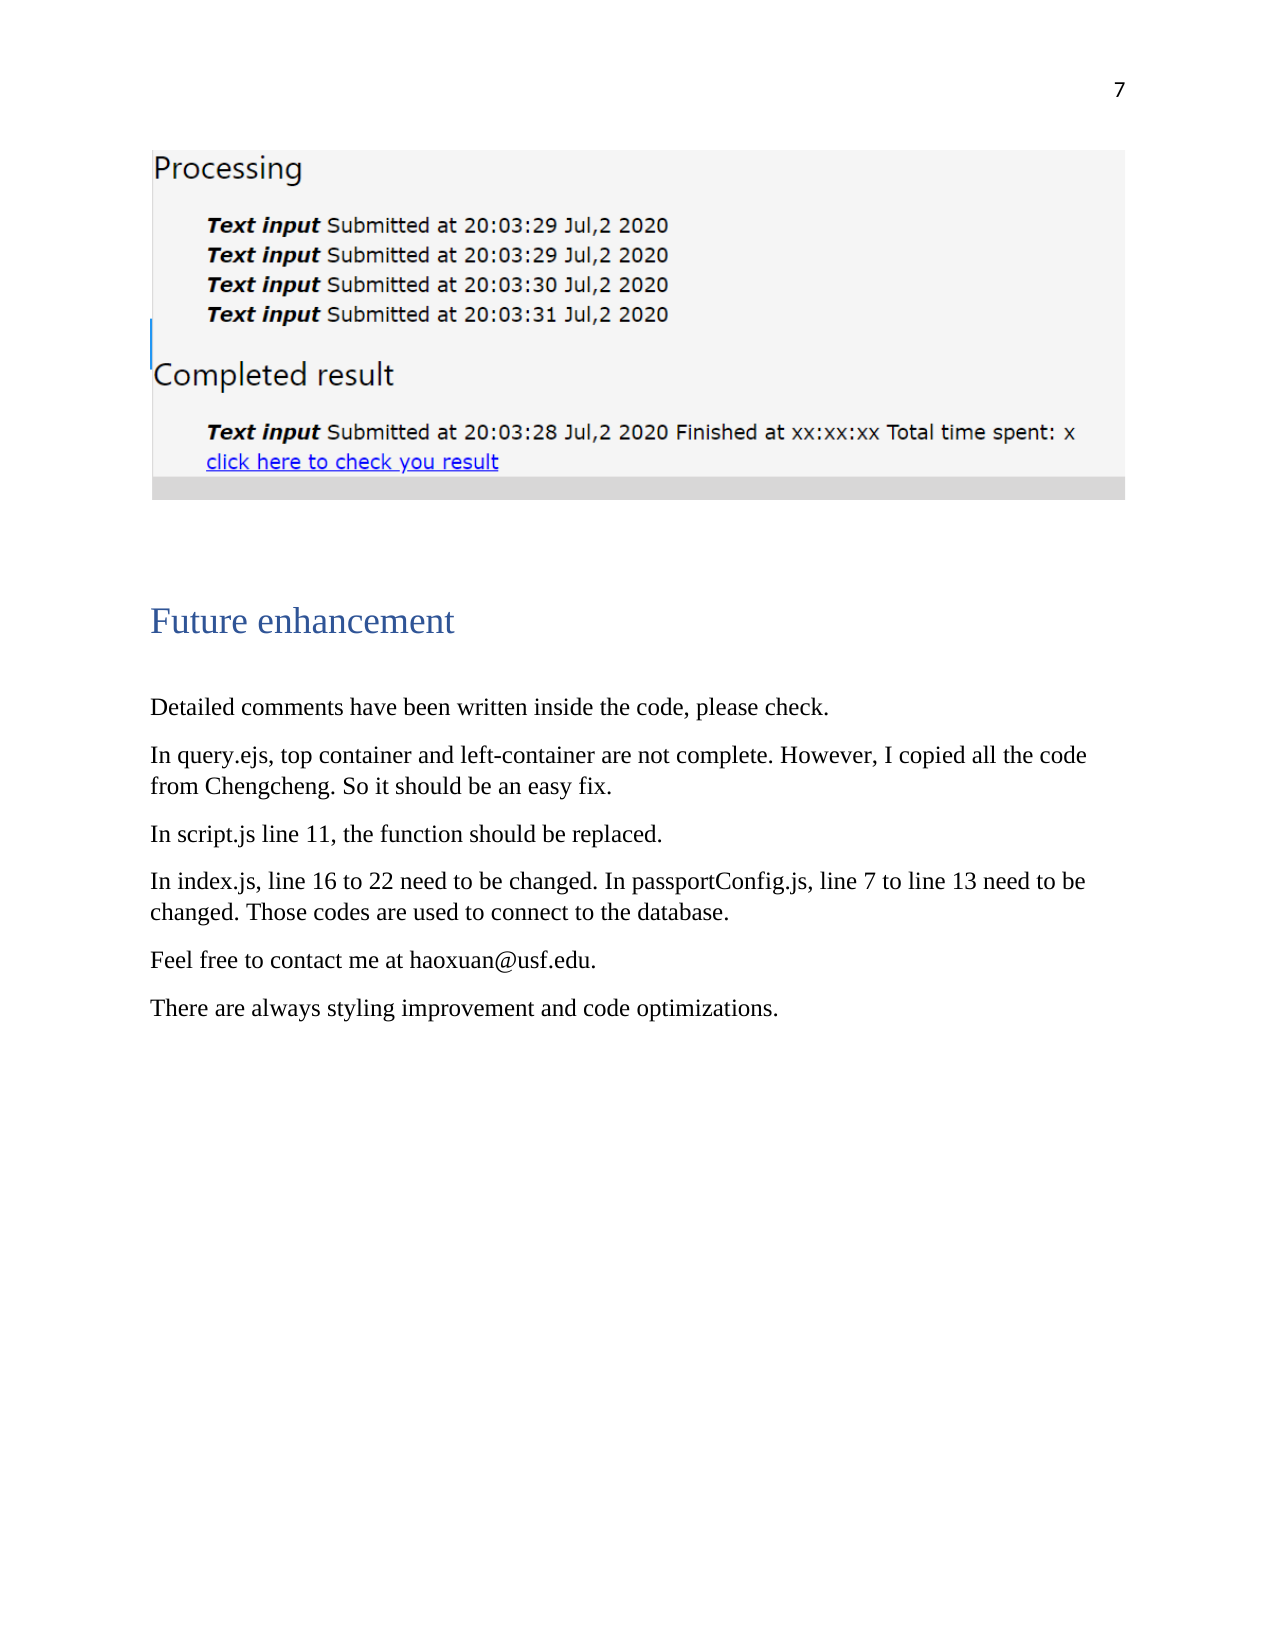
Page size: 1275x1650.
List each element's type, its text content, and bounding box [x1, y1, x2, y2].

text In index.js, line 16 to 22 need to be changed. In passportConfig.js, line 7 to line 13 need to be changed. Those codes are used to connect to the database. [150, 866, 1125, 926]
text In query.ejs, top container and left-container are not complete. However, I copied all the code from Chengcheng. So it should be an easy fix. [150, 740, 1125, 800]
text Detailed comments have been written inside the code, please check. [150, 692, 1125, 721]
text There are always styling improvement and code optimizations. [150, 993, 1125, 1022]
picture [150, 150, 1125, 500]
subtitle Future enhancement [150, 599, 1125, 642]
text Feel free to contact me at haoxuan@usf.edu. [150, 945, 1125, 974]
text In script.js line 11, the function should be replaced. [150, 819, 1125, 847]
